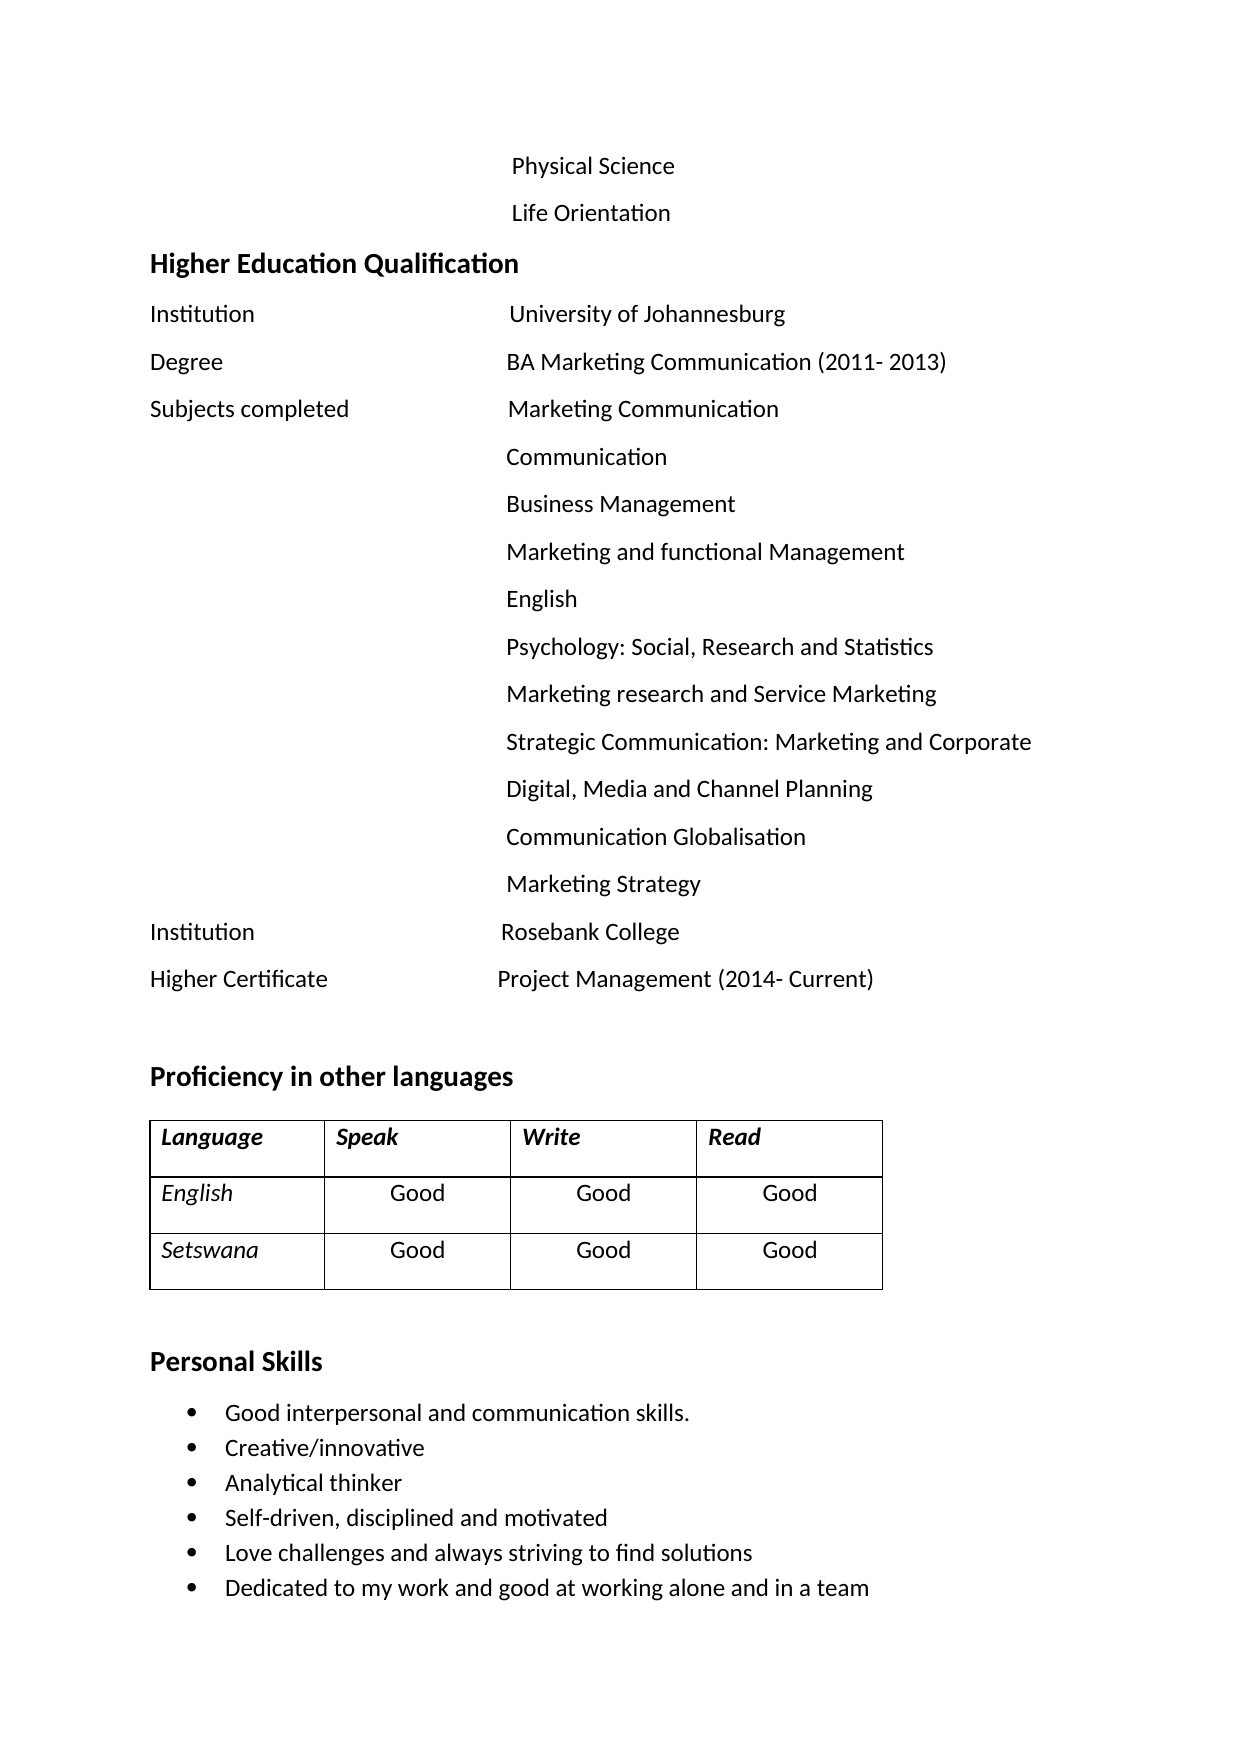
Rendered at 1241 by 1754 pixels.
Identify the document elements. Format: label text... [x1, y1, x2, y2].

list Good interpersonal and communication skills. [187, 1397, 1090, 1427]
text Communication [150, 441, 1090, 471]
table_cell Good [697, 1234, 882, 1289]
list Analytical thinker [187, 1467, 1090, 1497]
text Digital, Media and Channel Planning [150, 773, 1090, 804]
text Marketing and functional Management [150, 536, 1090, 566]
list Self-driven, disciplined and motivated [187, 1502, 1090, 1532]
table_cell Good [511, 1234, 696, 1289]
list Dedicated to my work and good at working alone and in a team [187, 1572, 1090, 1602]
text Business Management [150, 488, 1090, 519]
text Communication Globalisation [150, 821, 1090, 851]
table_cell Good [511, 1178, 696, 1233]
table_header Speak [325, 1121, 510, 1176]
table_header Read [697, 1121, 882, 1176]
text Life Orientation [150, 197, 1090, 228]
text Psychology: Social, Research and Statistics [150, 631, 1090, 661]
text English [150, 583, 1090, 614]
text Subjects completed Marketing Communication [150, 393, 1090, 424]
text Higher Certificate Project Management (2014- Current) [150, 963, 1090, 994]
text Marketing Strategy [150, 868, 1090, 899]
text Higher Education Qualification [150, 245, 1090, 281]
text Degree BA Marketing Communication (2011- 2013) [150, 346, 1090, 376]
text Marketing research and Service Marketing [150, 678, 1090, 709]
table_cell Good [325, 1178, 510, 1233]
text Institution University of Johannesburg [150, 298, 1090, 329]
text Personal Skills [150, 1343, 1090, 1379]
text Physical Science [150, 150, 1090, 181]
list Creative/innovative [187, 1432, 1090, 1462]
list Love challenges and always striving to find solutions [187, 1537, 1090, 1567]
table_cell English [151, 1178, 324, 1233]
table_cell Setswana [151, 1234, 324, 1289]
text Strategic Communication: Marketing and Corporate [150, 726, 1090, 756]
text Institution Rosebank College [150, 916, 1090, 946]
text Proficiency in other languages [150, 1058, 1090, 1094]
table_cell Good [325, 1234, 510, 1289]
table_cell Good [697, 1178, 882, 1233]
table_header Write [511, 1121, 696, 1176]
table_header Language [151, 1121, 324, 1176]
